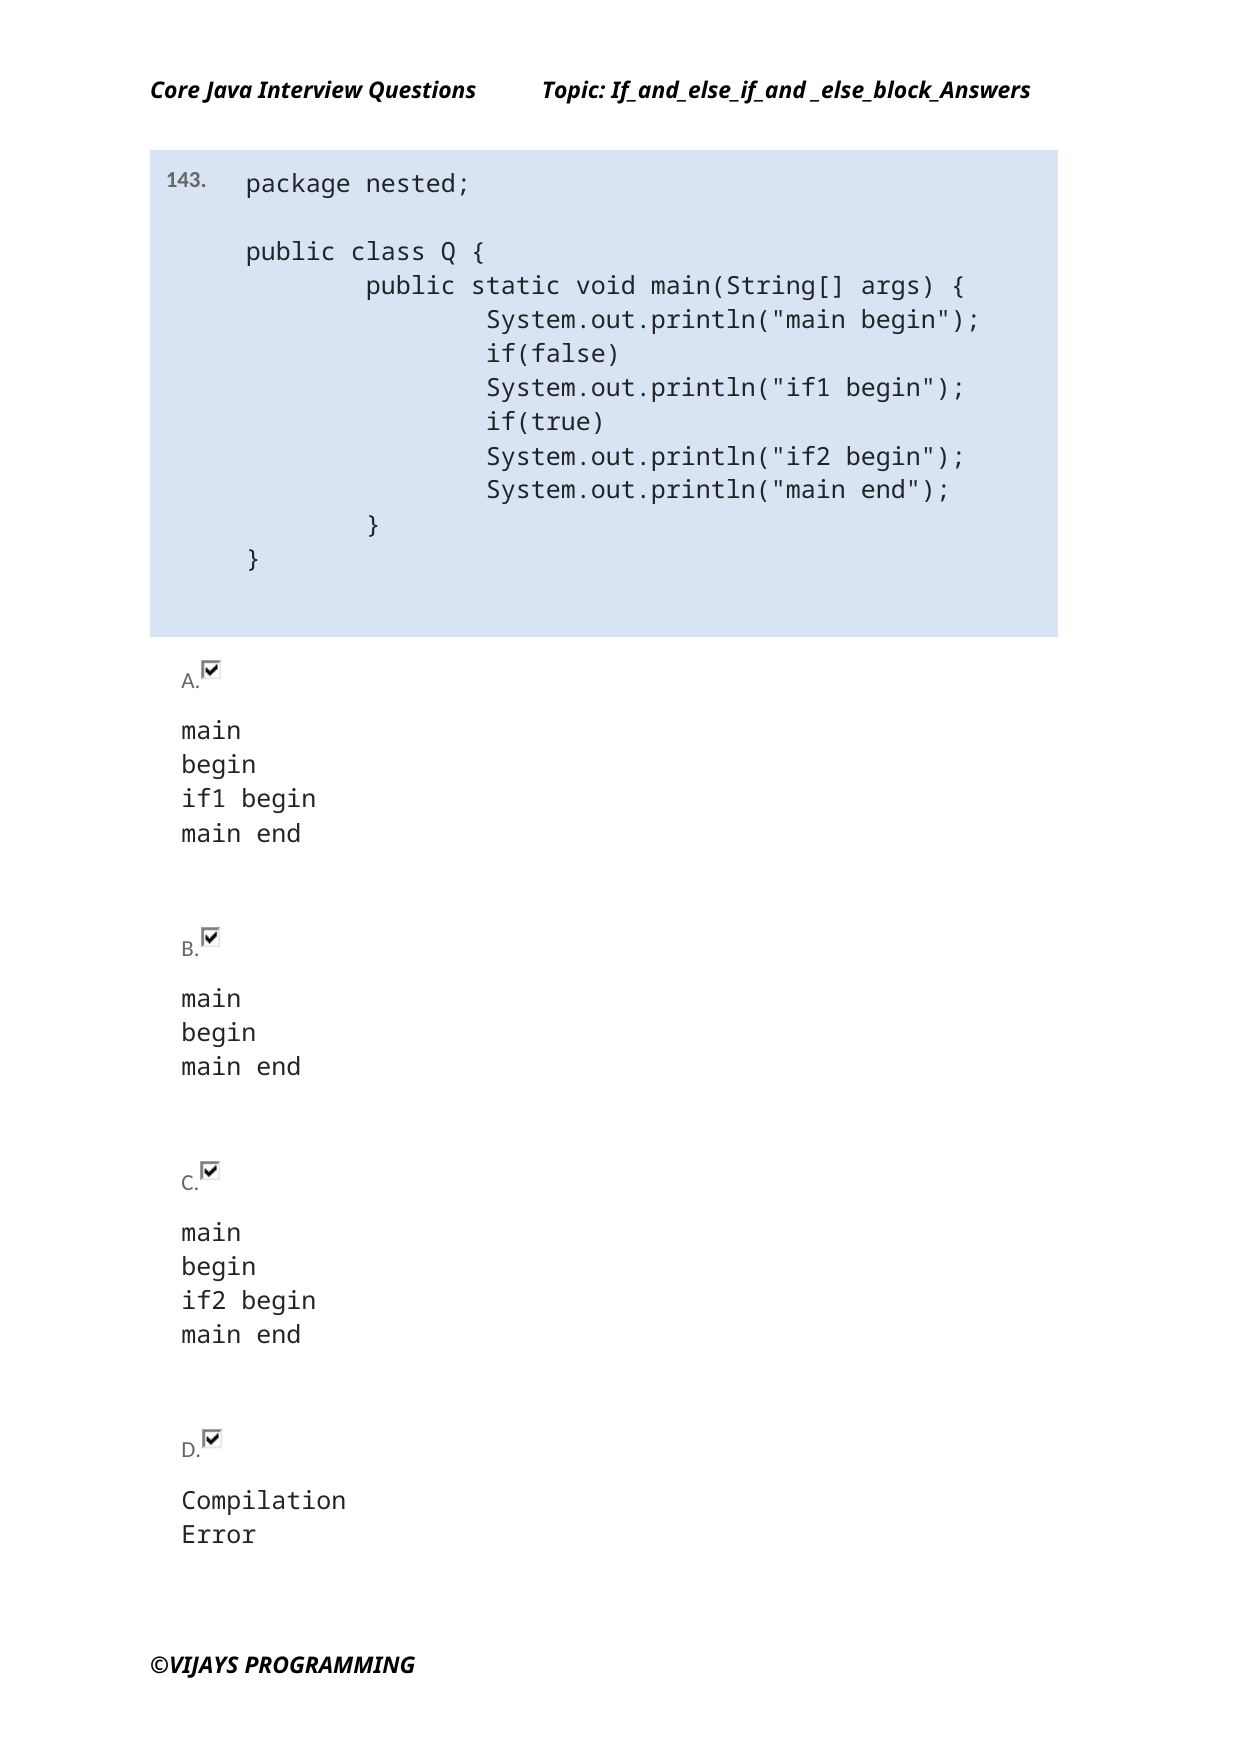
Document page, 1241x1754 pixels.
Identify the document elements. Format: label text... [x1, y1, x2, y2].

table_header package nested; public class Q { public static void main(String[] args) { System.out.println("main begin"); if(false) System.out.println("if1 begin"); if(true) System.out.println("if2 begin"); System.out.println("main end"); } } [230, 150, 1058, 637]
table_header 143. [150, 150, 230, 637]
table_cell [150, 637, 1090, 1590]
